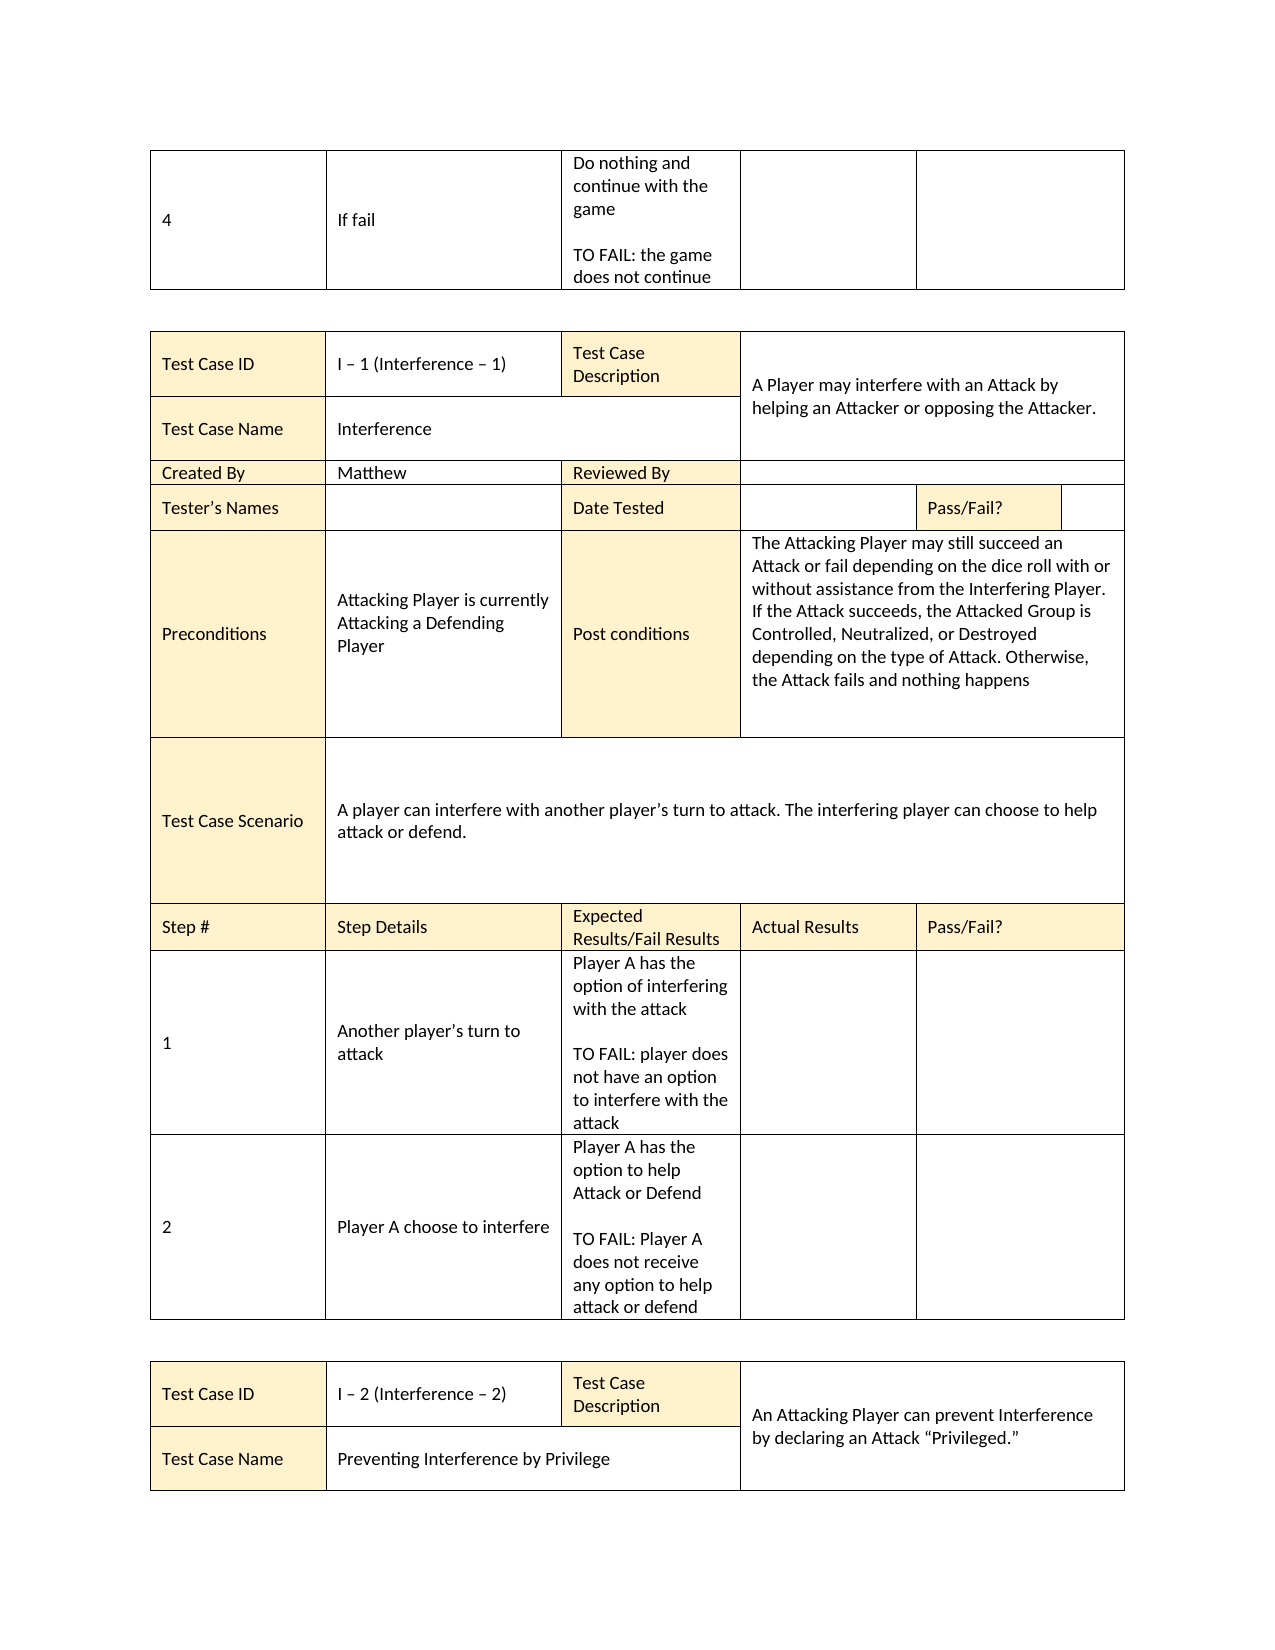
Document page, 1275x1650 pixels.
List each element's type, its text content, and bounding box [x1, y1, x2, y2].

table_cell [741, 461, 1124, 484]
table_cell [741, 951, 916, 1134]
table_cell Attacking Player is currently Attacking a Defending Player [326, 531, 561, 737]
table_cell Step Details [326, 904, 561, 950]
table_cell Post conditions [562, 531, 740, 737]
table_cell Preconditions [151, 531, 325, 737]
table_cell Step # [151, 904, 325, 950]
table_cell [741, 1135, 916, 1319]
table_cell Do nothing and continue with the game TO FAIL: the game does not continue [562, 151, 740, 288]
table_cell [917, 151, 1124, 288]
table_cell [1062, 485, 1124, 530]
table_header Test Case Description [562, 332, 740, 396]
table_cell Test Case Name [151, 1427, 326, 1490]
table_cell Player A choose to interfere [326, 1135, 561, 1319]
table_header I – 2 (Interference – 2) [327, 1362, 561, 1426]
table_cell 2 [151, 1135, 325, 1319]
table_cell [741, 151, 916, 288]
table_header A Player may interfere with an Attack by helping an Attacker or opposing the Attacker. [741, 332, 1124, 460]
table_cell Actual Results [741, 904, 916, 950]
table_cell Expected Results/Fail Results [562, 904, 740, 950]
table_cell Another player’s turn to attack [326, 951, 561, 1134]
table_cell A player can interfere with another player’s turn to attack. The interfering player can choose to help attack or defend. [326, 738, 1124, 903]
table_cell Player A has the option to help Attack or Defend TO FAIL: Player A does not receive any option to help attack or defend [562, 1135, 740, 1319]
table_cell Date Tested [562, 485, 740, 530]
table_cell The Attacking Player may still succeed an Attack or fail depending on the dice roll with or without assistance from the Interfering Player. If the Attack succeeds, the Attacked Group is Controlled, Neutralized, or Destroyed depending on the type of Attack. Otherwise, the Attack fails and nothing happens [741, 531, 1124, 737]
table_cell [917, 951, 1124, 1134]
table_header Test Case ID [151, 332, 325, 396]
table_cell Player A has the option of interfering with the attack TO FAIL: player does not have an option to interfere with the attack [562, 951, 740, 1134]
table_cell Tester’s Names [151, 485, 325, 530]
table_cell If fail [327, 151, 561, 288]
table_header An Attacking Player can prevent Interference by declaring an Attack “Privileged.” [741, 1362, 1124, 1490]
table_cell 1 [151, 951, 325, 1134]
table_cell Matthew [326, 461, 561, 484]
table_header I – 1 (Interference – 1) [326, 332, 561, 396]
table_cell Preventing Interference by Privilege [327, 1427, 740, 1490]
table_cell Test Case Scenario [151, 738, 325, 903]
table_cell [917, 1135, 1124, 1319]
table_header Test Case ID [151, 1362, 326, 1426]
table_cell 4 [151, 151, 326, 288]
table_cell [326, 485, 561, 530]
table_header Test Case Description [562, 1362, 740, 1426]
table_cell Reviewed By [562, 461, 740, 484]
table_cell Interference [326, 397, 740, 460]
table_cell [741, 485, 916, 530]
table_cell Test Case Name [151, 397, 325, 460]
table_cell Pass/Fail? [917, 485, 1061, 530]
table_cell Pass/Fail? [917, 904, 1124, 950]
table_cell Created By [151, 461, 325, 484]
